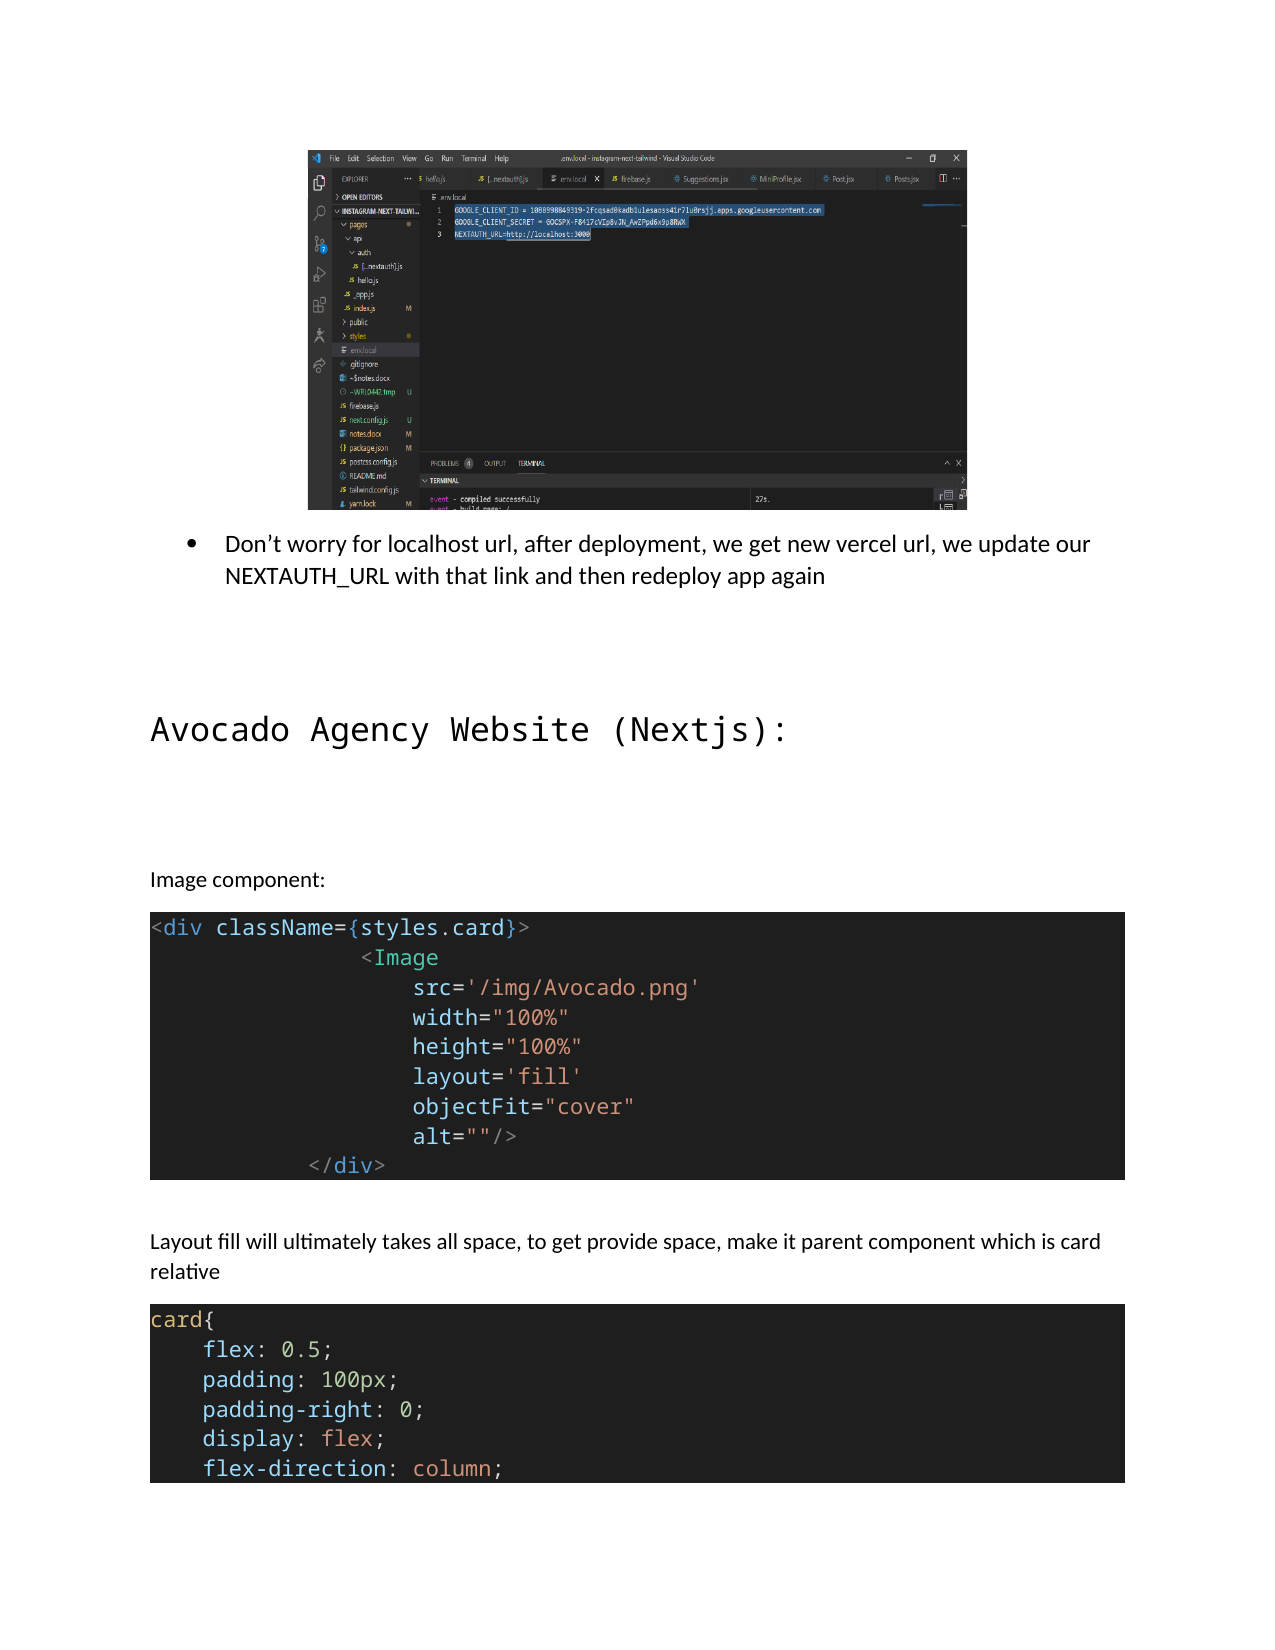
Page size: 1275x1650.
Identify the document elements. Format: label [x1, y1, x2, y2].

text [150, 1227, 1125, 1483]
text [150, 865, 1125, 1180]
picture [307, 150, 968, 510]
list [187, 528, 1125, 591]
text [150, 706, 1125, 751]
